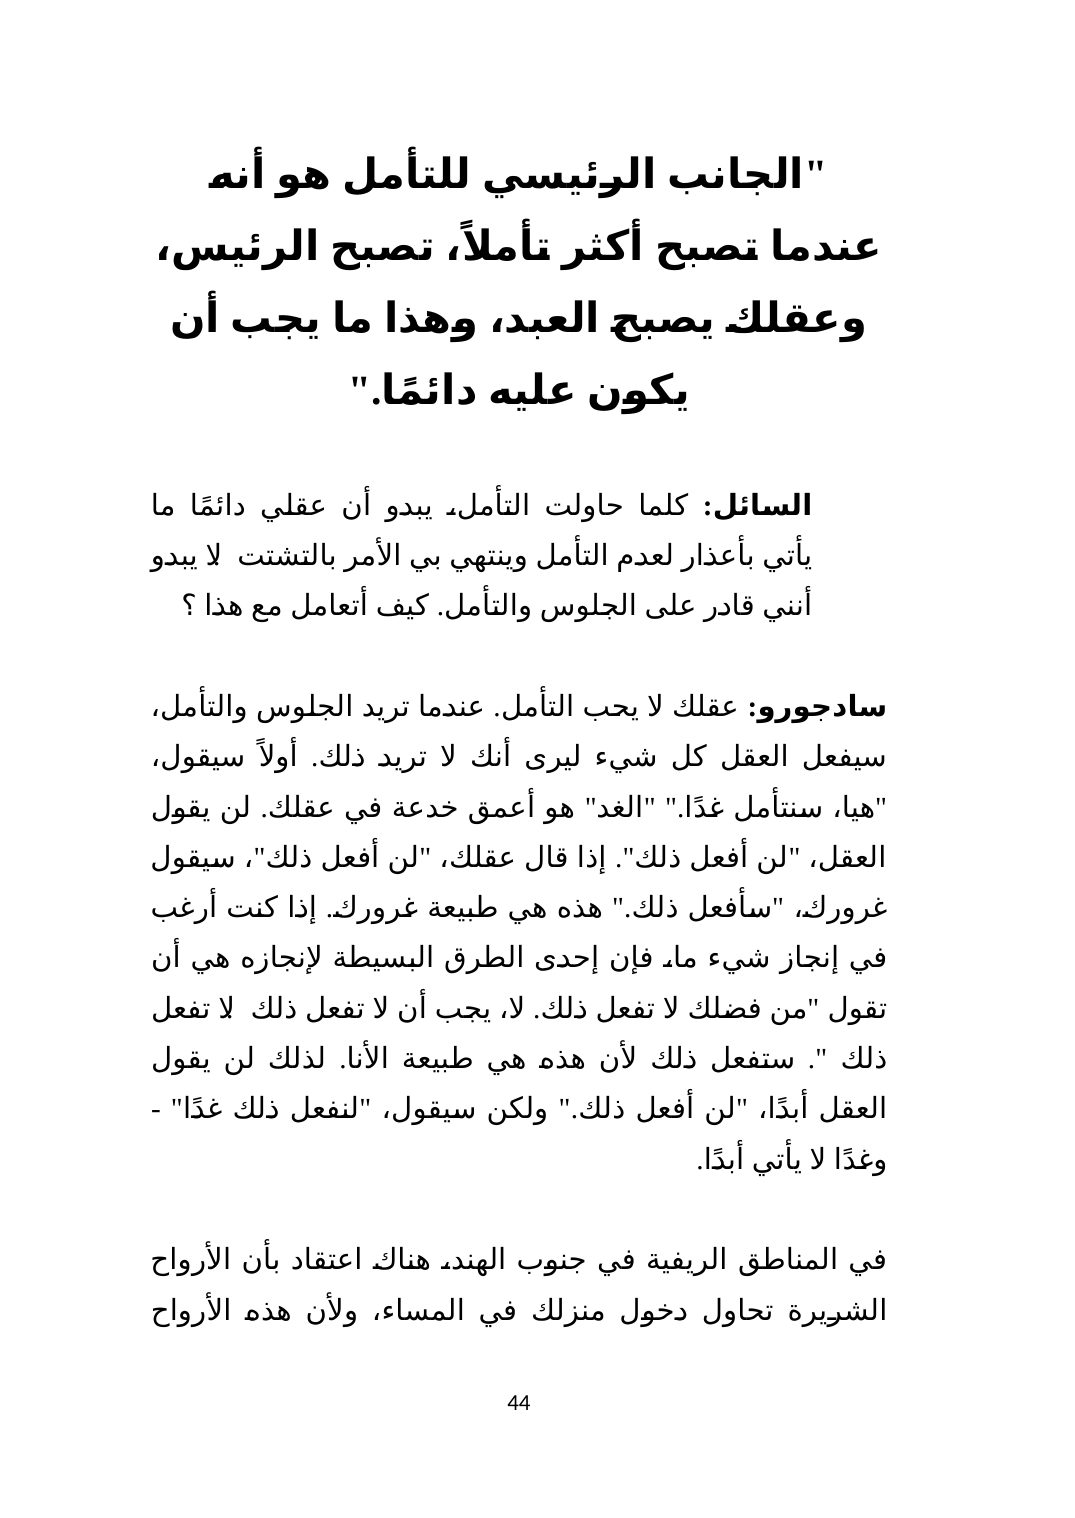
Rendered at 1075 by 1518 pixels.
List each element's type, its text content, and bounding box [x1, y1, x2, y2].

text "الجانب الرئيسي للتأمل هو أنه عندما تصبح أكثر تأملاً، تصبح الرئيس، وعقلك يصبح العبد، وهذا ما يجب أن يكون عليه دائمًا." [150, 150, 887, 413]
text السائل: كلما حاولت التأمل، يبدو أن عقلي دائمًا ما يأتي بأعذار لعدم التأمل وينتهي بي الأمر بالتشتت. لا يبدو أنني قادر على الجلوس والتأمل. كيف أتعامل مع هذا ؟ [150, 488, 812, 622]
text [150, 1242, 887, 1326]
text سادجورو: عقلك لا يحب التأمل. عندما تريد الجلوس والتأمل، سيفعل العقل كل شيء ليرى أنك لا تريد ذلك. أولاً سيقول، "هيا، سنتأمل غدًا." "الغد" هو أعمق خدعة في عقلك. لن يقول العقل، "لن أفعل ذلك". إذا قال عقلك، "لن أفعل ذلك"، سيقول غرورك، "سأفعل ذلك." هذه هي طبيعة غرورك. إذا كنت أرغب في إنجاز شيء ما، فإن إحدى الطرق البسيطة لإنجازه هي أن تقول "من فضلك لا تفعل ذلك. لا، يجب أن لا تفعل ذلك. لا تفعل ذلك ". ستفعل ذلك لأن هذه هي طبيعة الأنا. لذلك لن يقول العقل أبدًا، "لن أفعل ذلك." ولكن سيقول، "لنفعل ذلك غدًا" - وغدًا لا يأتي أبدًا. [150, 689, 887, 1175]
